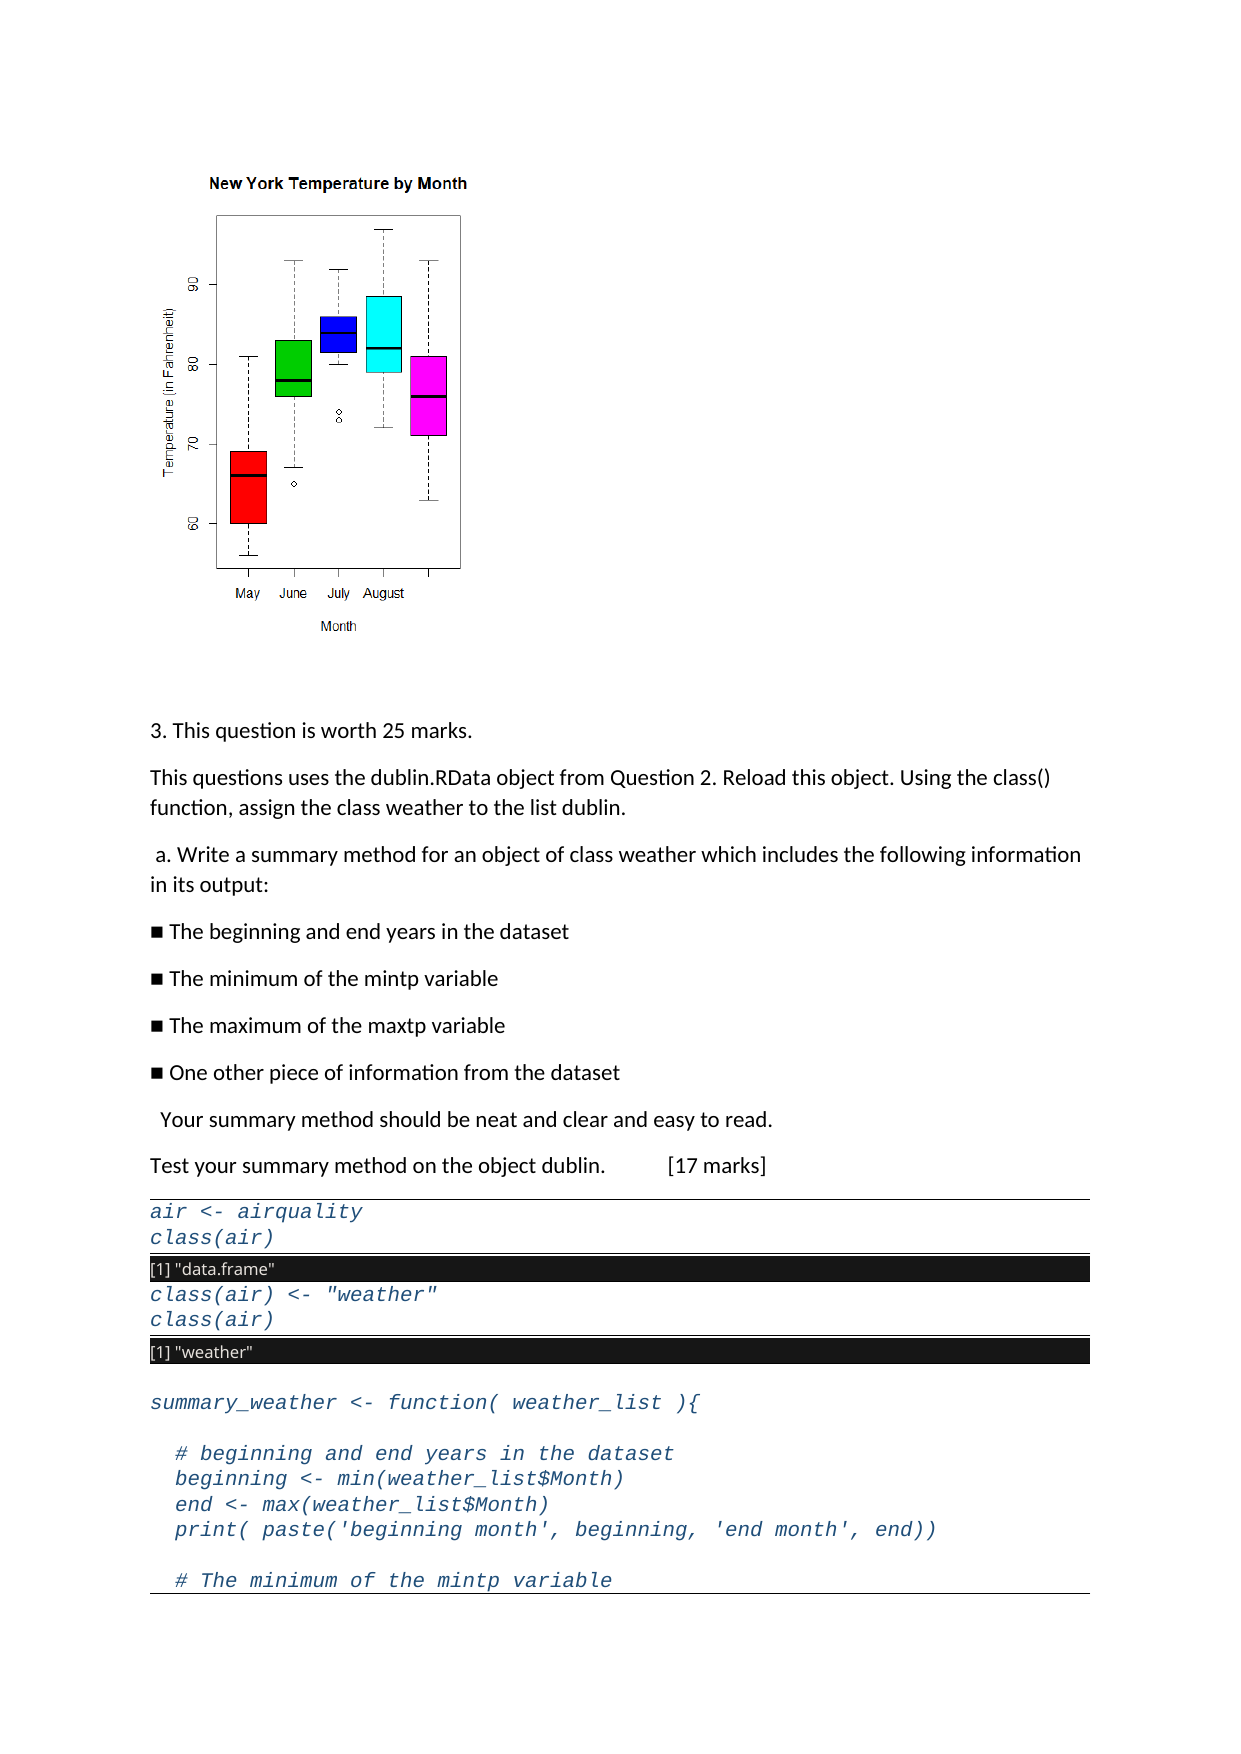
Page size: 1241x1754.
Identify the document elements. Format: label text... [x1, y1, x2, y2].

text end <- max(weather_list$Month) [150, 1491, 1090, 1516]
text ■ The maximum of the maxtp variable [150, 1011, 1090, 1039]
text class(air) <- "weather" [150, 1282, 1090, 1306]
text [1] "weather" [150, 1338, 1090, 1363]
text class(air) [150, 1306, 1090, 1335]
picture [150, 150, 494, 651]
text Test your summary method on the object dublin. [17 marks] [150, 1152, 1090, 1179]
text summary_weather <- function( weather_list ){ [150, 1388, 1090, 1415]
text # beginning and end years in the dataset [150, 1439, 1090, 1465]
text ■ The beginning and end years in the dataset [150, 917, 1090, 945]
text ■ The minimum of the mintp variable [150, 964, 1090, 992]
text print( paste('beginning month', beginning, 'end month', end)) [150, 1516, 1090, 1543]
text Your summary method should be neat and clear and easy to read. [150, 1105, 1090, 1133]
text # The minimum of the mintp variable [150, 1567, 1090, 1593]
text [1] "data.frame" [150, 1256, 1090, 1281]
text beginning <- min(weather_list$Month) [150, 1465, 1090, 1491]
text air <- airquality [150, 1200, 1090, 1224]
text class(air) [150, 1224, 1090, 1253]
text a. Write a summary method for an object of class weather which includes the following information in its output: [150, 840, 1090, 898]
text This questions uses the dublin.RData object from Question 2. Reload this object. Using the class() function, assign the class weather to the list dublin. [150, 763, 1090, 821]
text 3. This question is worth 25 marks. [150, 716, 1090, 744]
text ■ One other piece of information from the dataset [150, 1058, 1090, 1086]
